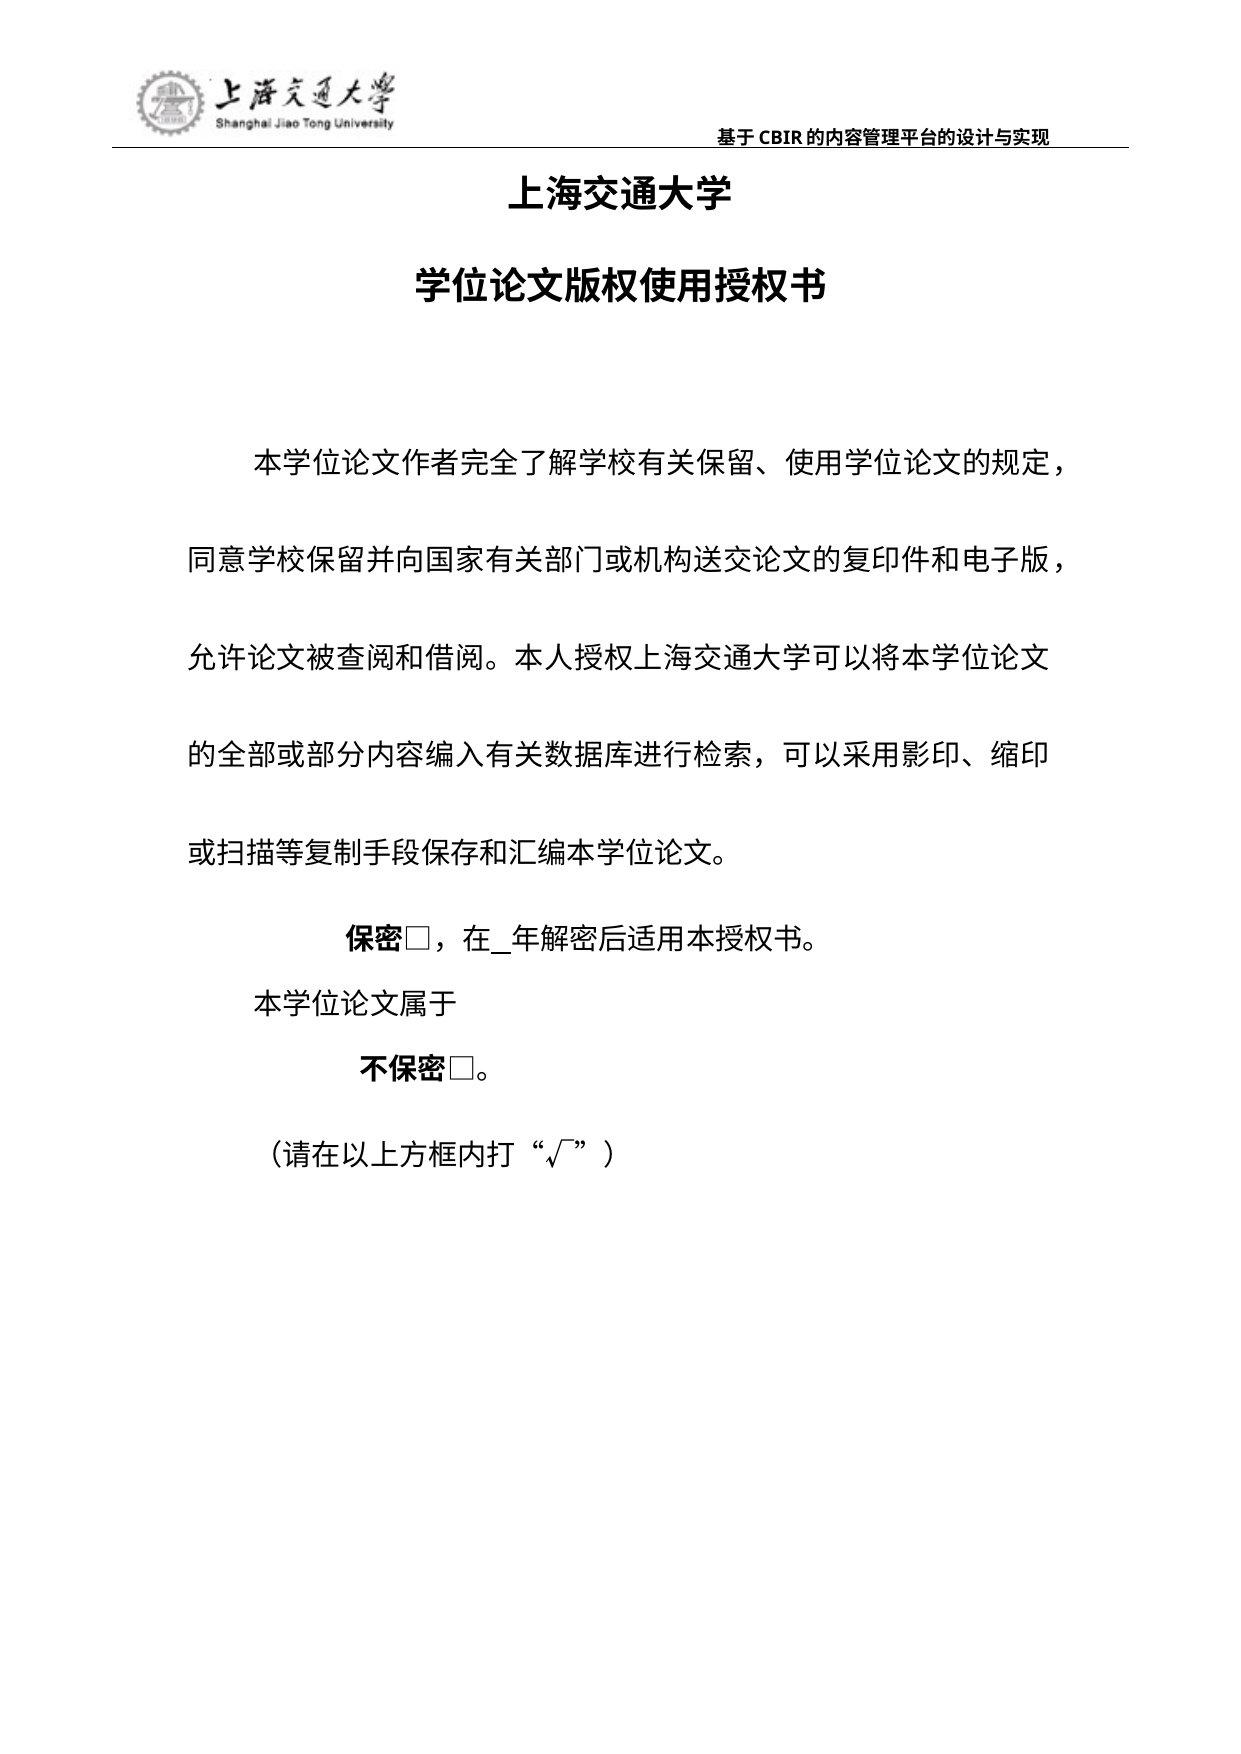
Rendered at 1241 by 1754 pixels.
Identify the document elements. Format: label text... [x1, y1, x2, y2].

text 保密□，在 年解密后适用本授权书。 [187, 904, 1053, 969]
text 本学位论文作者完全了解学校有关保留、使用学位论文的规定，同意学校保留并向国家有关部门或机构送交论文的复印件和电子版，允许论文被查阅和借阅。本人授权上海交通大学可以将本学位论文的全部或部分内容编入有关数据库进行检索，可以采用影印、缩印或扫描等复制手段保存和汇编本学位论文。 [187, 428, 1053, 883]
text 不保密□。 [187, 1034, 1053, 1099]
picture [115, 69, 410, 139]
text 本学位论文属于 [187, 969, 1053, 1034]
text 学位论文版权使用授权书 [187, 251, 1053, 316]
text 上海交通大学 [187, 158, 1053, 223]
text （请在以上方框内打“√”） [187, 1120, 1053, 1185]
